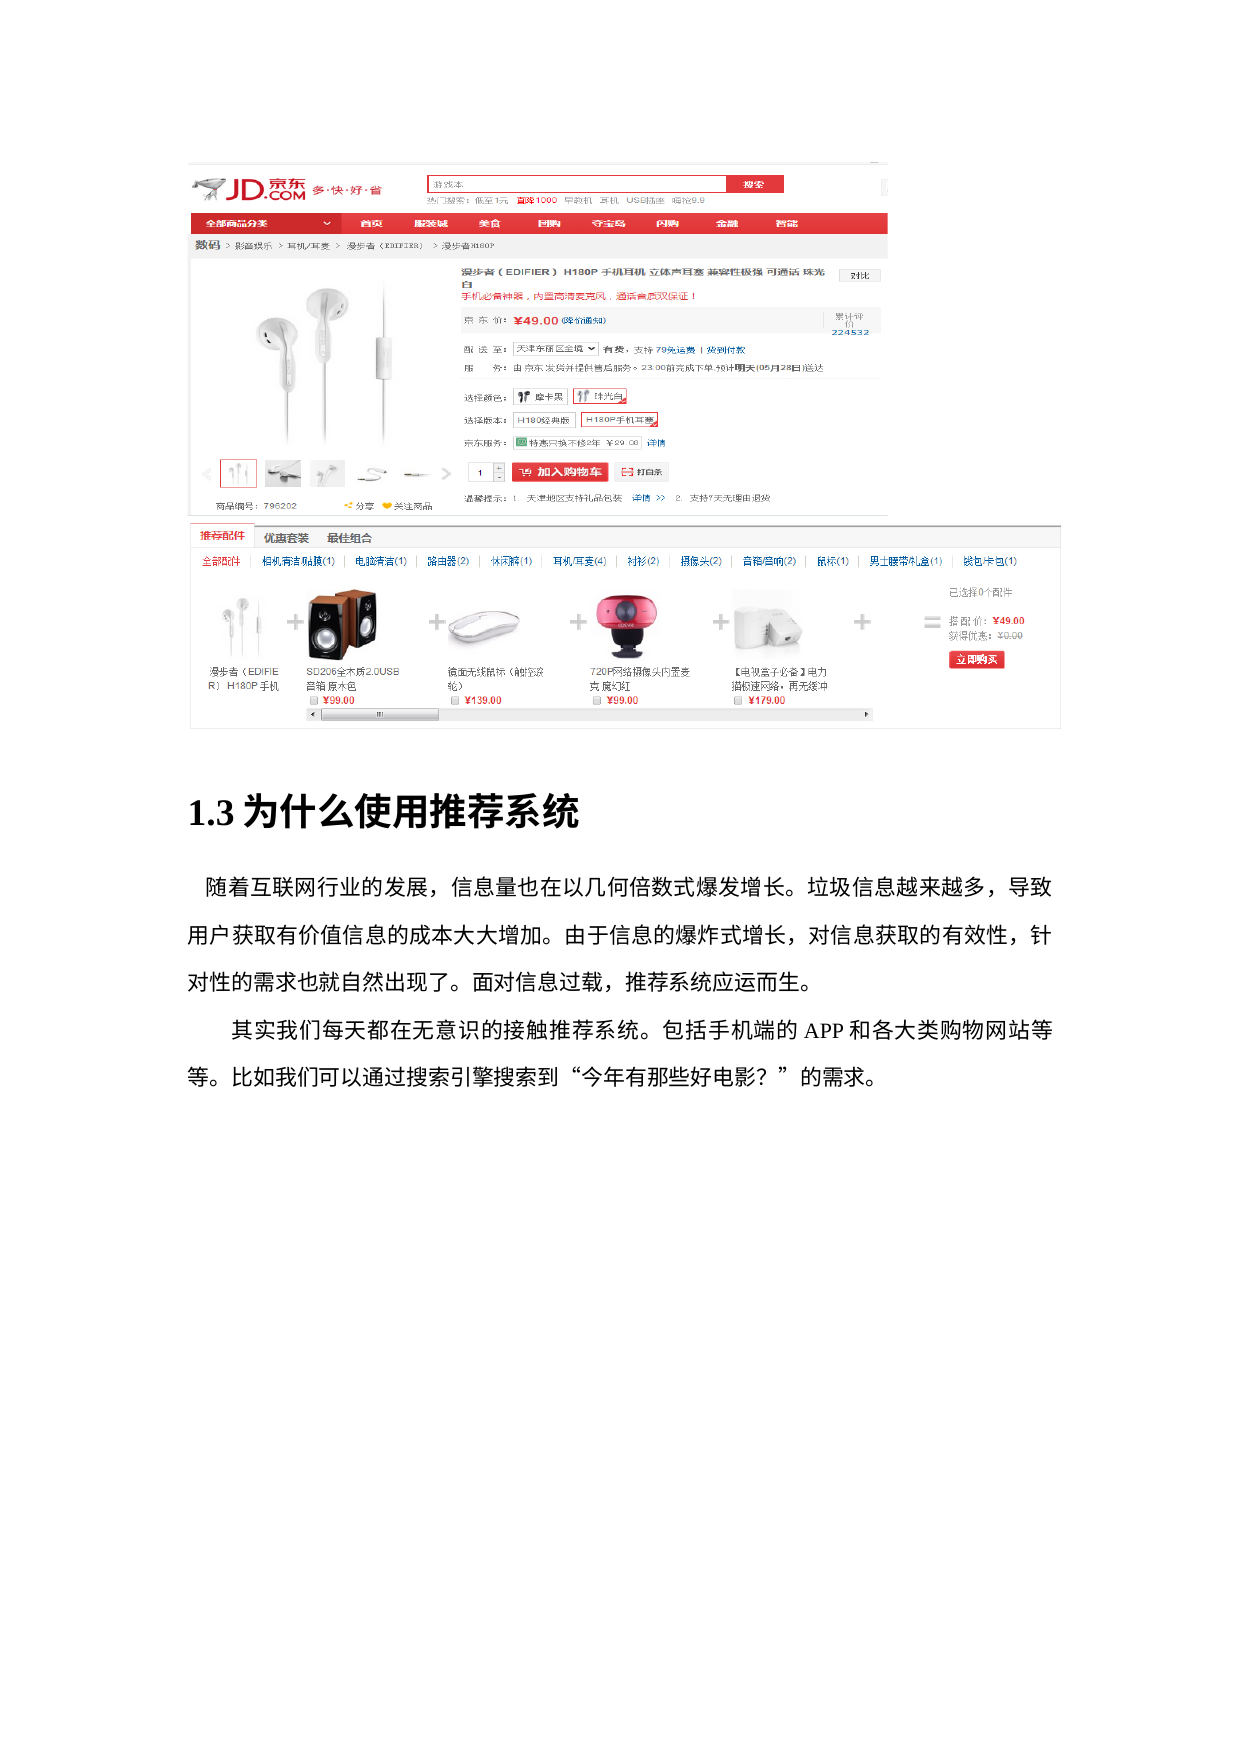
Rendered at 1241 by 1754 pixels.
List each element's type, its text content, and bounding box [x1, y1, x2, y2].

picture [187, 162, 888, 516]
text 其实我们每天都在无意识的接触推荐系统。包括手机端的APP和各大类购物网站等等。比如我们可以通过搜索引擎搜索到“今年有那些好电影？”的需求。 [187, 1013, 1053, 1092]
subtitle 1.3为什么使用推荐系统 [187, 776, 1053, 841]
picture [187, 519, 1064, 733]
text 随着互联网行业的发展，信息量也在以几何倍数式爆发增长。垃圾信息越来越多，导致用户获取有价值信息的成本大大增加。由于信息的爆炸式增长，对信息获取的有效性，针对性的需求也就自然出现了。面对信息过载，推荐系统应运而生。 [187, 870, 1053, 997]
